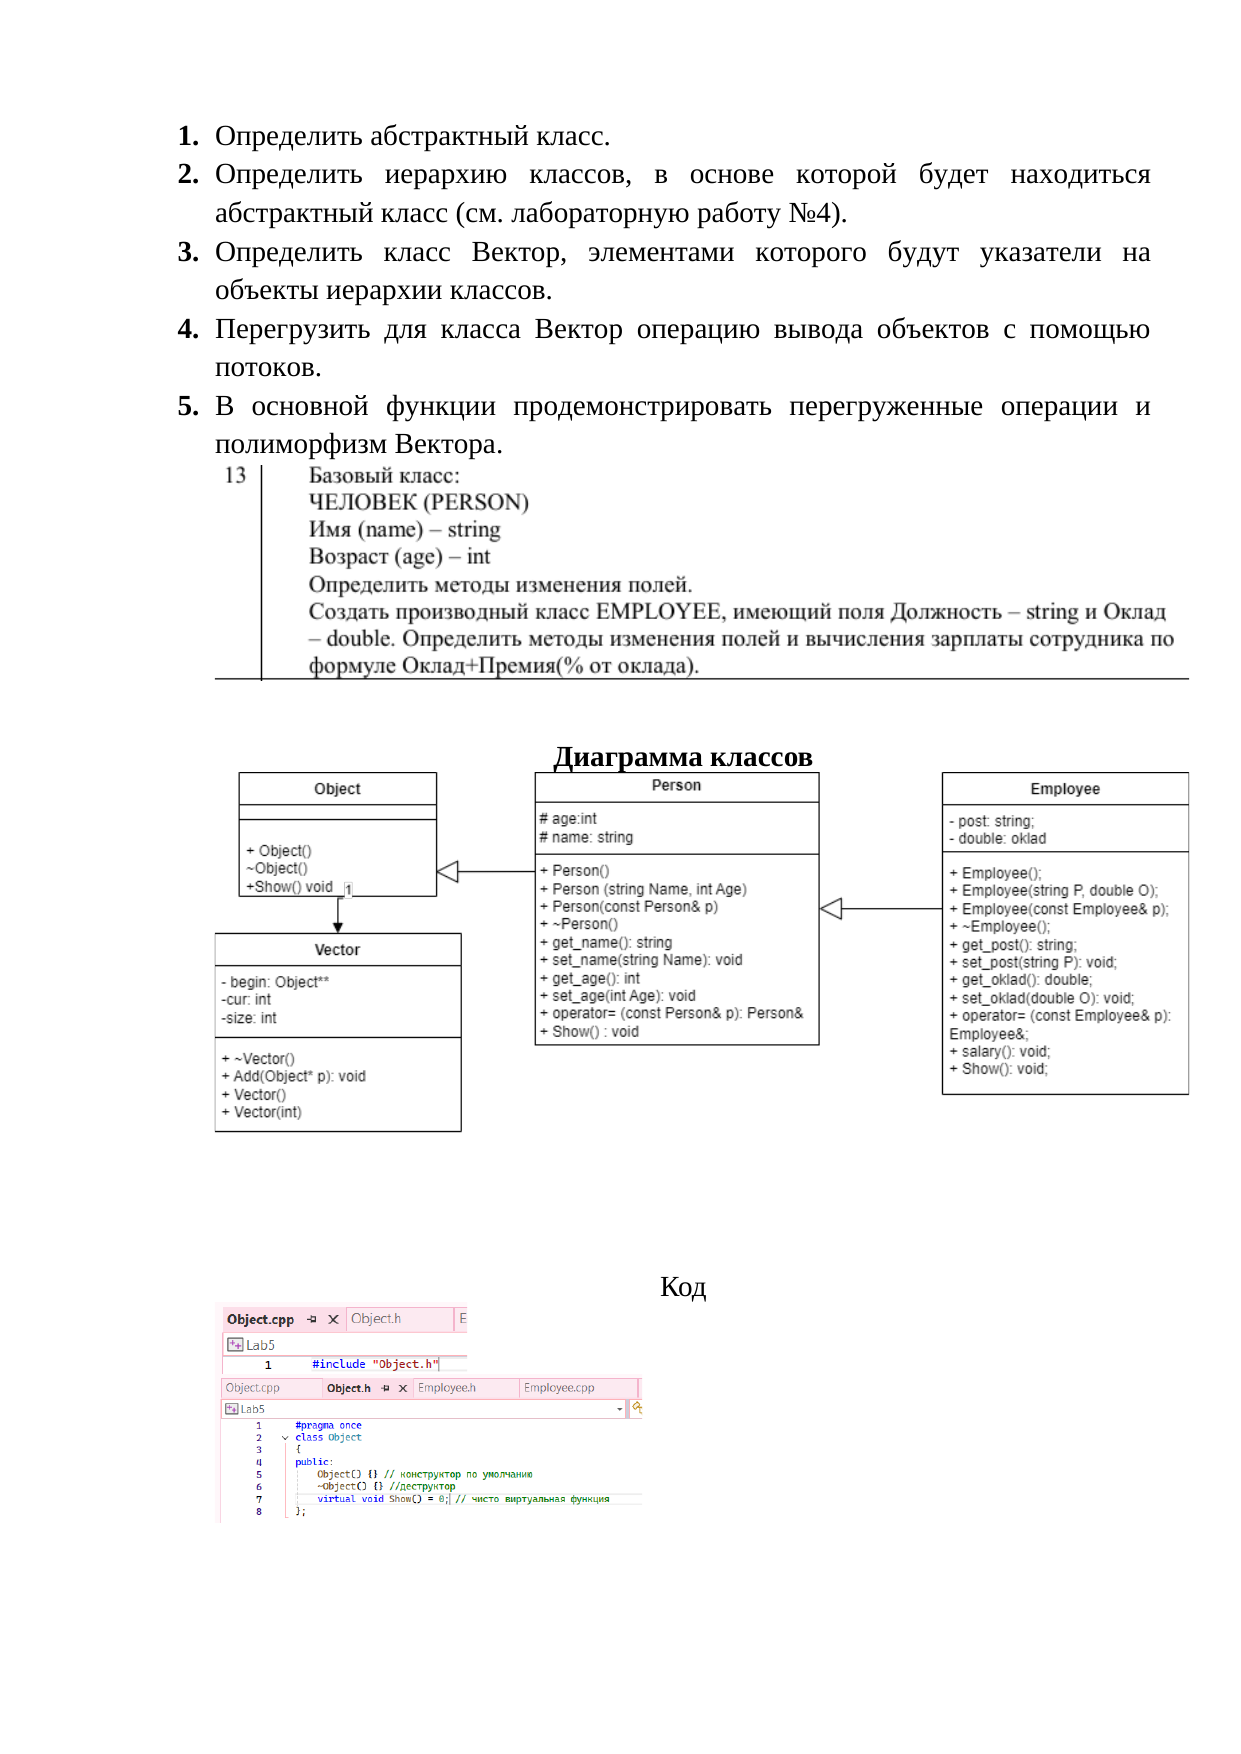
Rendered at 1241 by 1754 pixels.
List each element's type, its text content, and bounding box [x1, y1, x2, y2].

picture [214, 772, 1190, 1136]
text Код [215, 1269, 1152, 1303]
list Определить иерархию классов, в основе которой будет находиться абстрактный класс (см. лабораторную работу №4). [177, 157, 1152, 229]
list Определить абстрактный класс. [177, 118, 1152, 152]
list Перегрузить для класса Вектор операцию вывода объектов с помощью потоков. [177, 311, 1152, 383]
picture [214, 1302, 643, 1523]
list В основной функции продемонстрировать перегруженные операции и полиморфизм Вектора. [177, 388, 1152, 460]
list Определить класс Вектор, элементами которого будут указатели на объекты иерархии классов. [177, 234, 1152, 306]
picture [214, 465, 1190, 681]
text Диаграмма классов [215, 739, 1152, 772]
